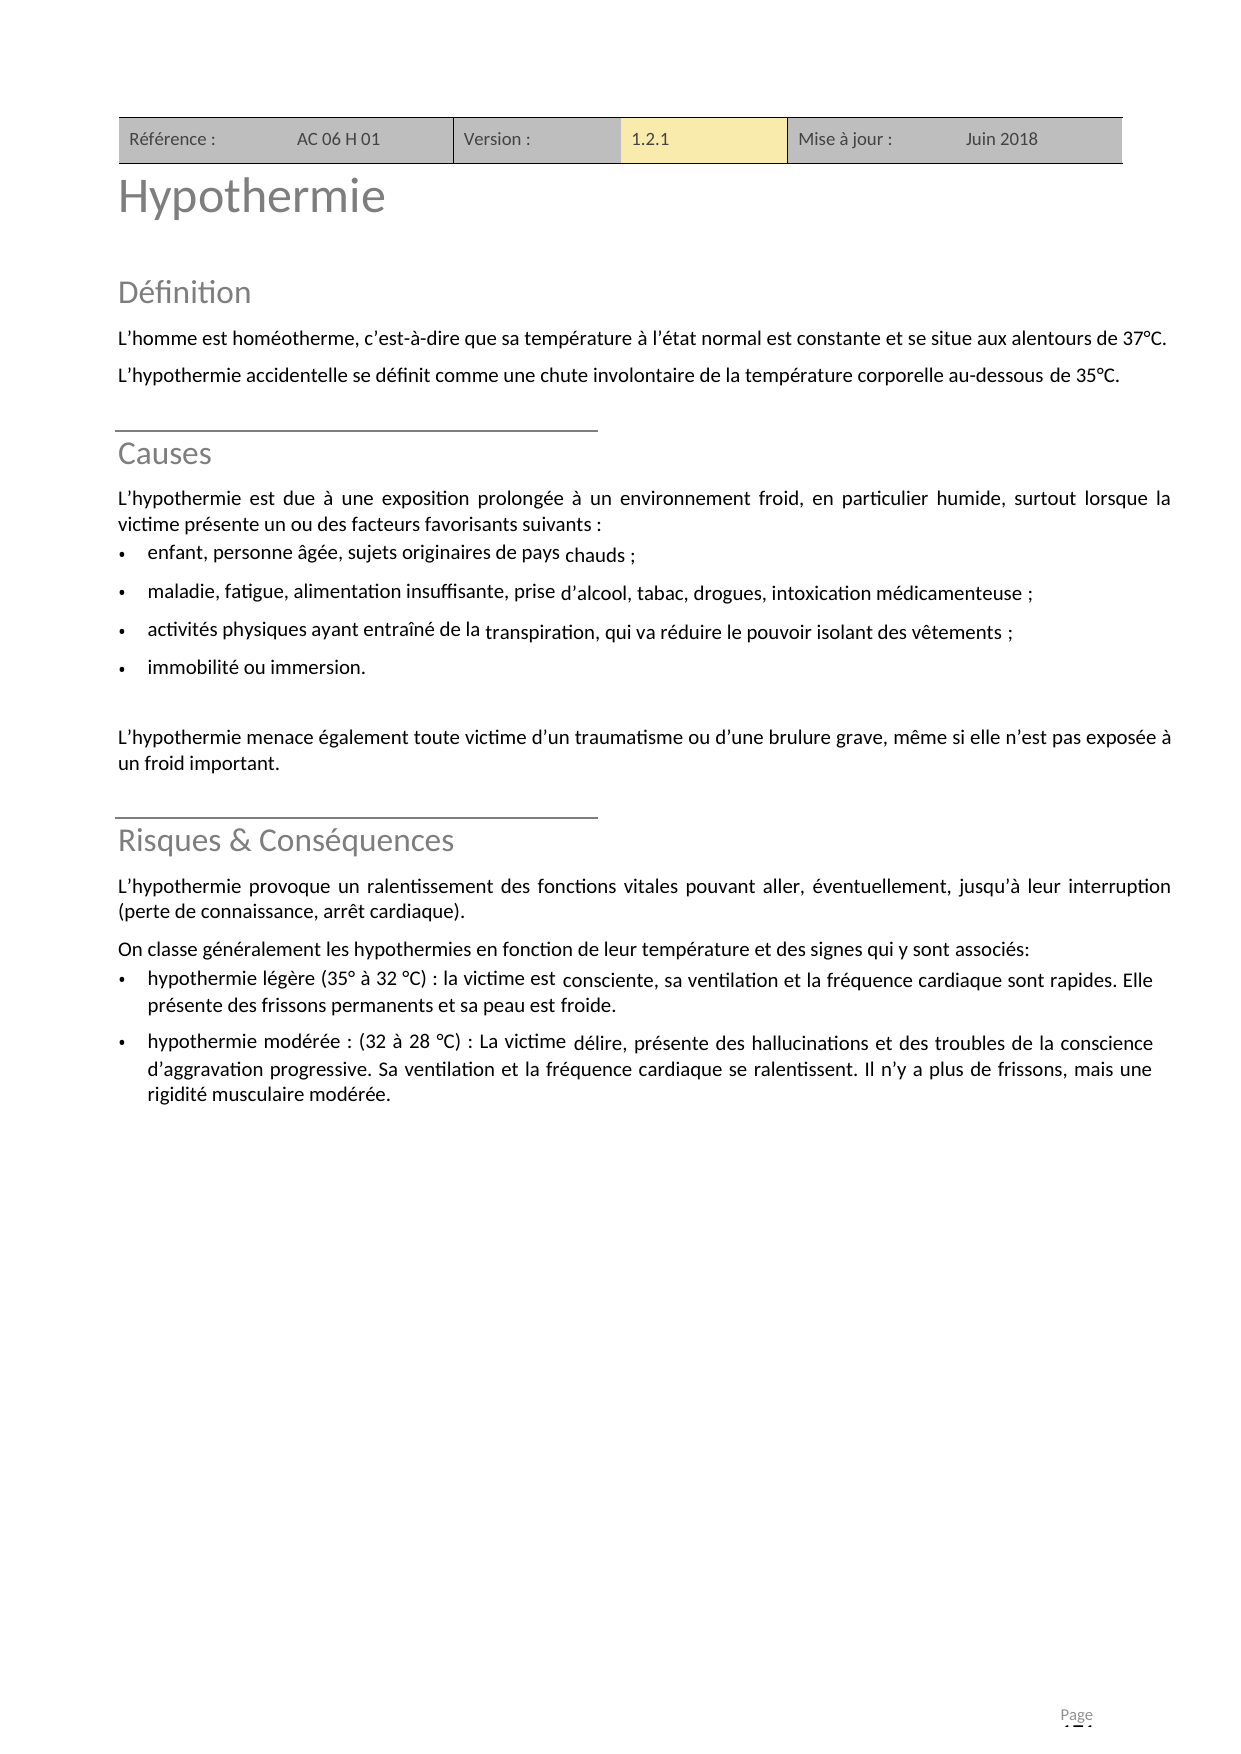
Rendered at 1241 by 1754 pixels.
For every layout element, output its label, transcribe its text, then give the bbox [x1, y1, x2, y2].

subtitle Définition [118, 271, 1178, 312]
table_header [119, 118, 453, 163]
list activités physiques ayant entraîné de la transpiration, qui va réduire le pouvoir isolant des vêtements ; [118, 617, 1154, 644]
list enfant, personne âgée, sujets originaires de pays chauds ; [118, 542, 1154, 567]
list maladie, fatigue, alimentation insuffisante, prise d’alcool, tabac, drogues, intoxication médicamenteuse ; [118, 579, 1154, 606]
text L’hypothermie menace également toute victime d’un traumatisme ou d’une brulure grave, même si elle n’est pas exposée à un froid important. [118, 724, 1173, 775]
text On classe généralement les hypothermies en fonction de leur température et des signes qui y sont associés: [118, 936, 1173, 962]
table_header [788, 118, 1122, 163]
list hypothermie légère (35° à 32 °C) : la victime est consciente, sa ventilation et la fréquence cardiaque sont rapides. Elle présente des frissons permanents et sa peau est froide. [118, 966, 1154, 1018]
subtitle Causes [118, 426, 1178, 473]
text L’homme est homéotherme, c’est-à-dire que sa température à l’état normal est constante et se situe aux alentours de 37°C. [118, 325, 1174, 350]
subtitle Hypothermie [118, 164, 1178, 224]
text L’hypothermie accidentelle se définit comme une chute involontaire de la température corporelle au-dessous de 35°C. [118, 363, 1174, 388]
list immobilité ou immersion. [118, 654, 1178, 683]
text L’hypothermie est due à une exposition prolongée à un environnement froid, en particulier humide, surtout lorsque la victime présente un ou des facteurs favorisants suivants : [118, 486, 1174, 536]
list hypothermie modérée : (32 à 28 °C) : La victime délire, présente des hallucinations et des troubles de la conscience d’aggravation progressive. Sa ventilation et la fréquence cardiaque se ralentissent. Il n’y a plus de frissons, mais une rigidité musculaire modérée. [118, 1028, 1154, 1106]
subtitle Risques & Conséquences [118, 813, 1178, 860]
text L’hypothermie provoque un ralentissement des fonctions vitales pouvant aller, éventuellement, jusqu’à leur interruption (perte de connaissance, arrêt cardiaque). [118, 873, 1174, 924]
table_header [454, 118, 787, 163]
